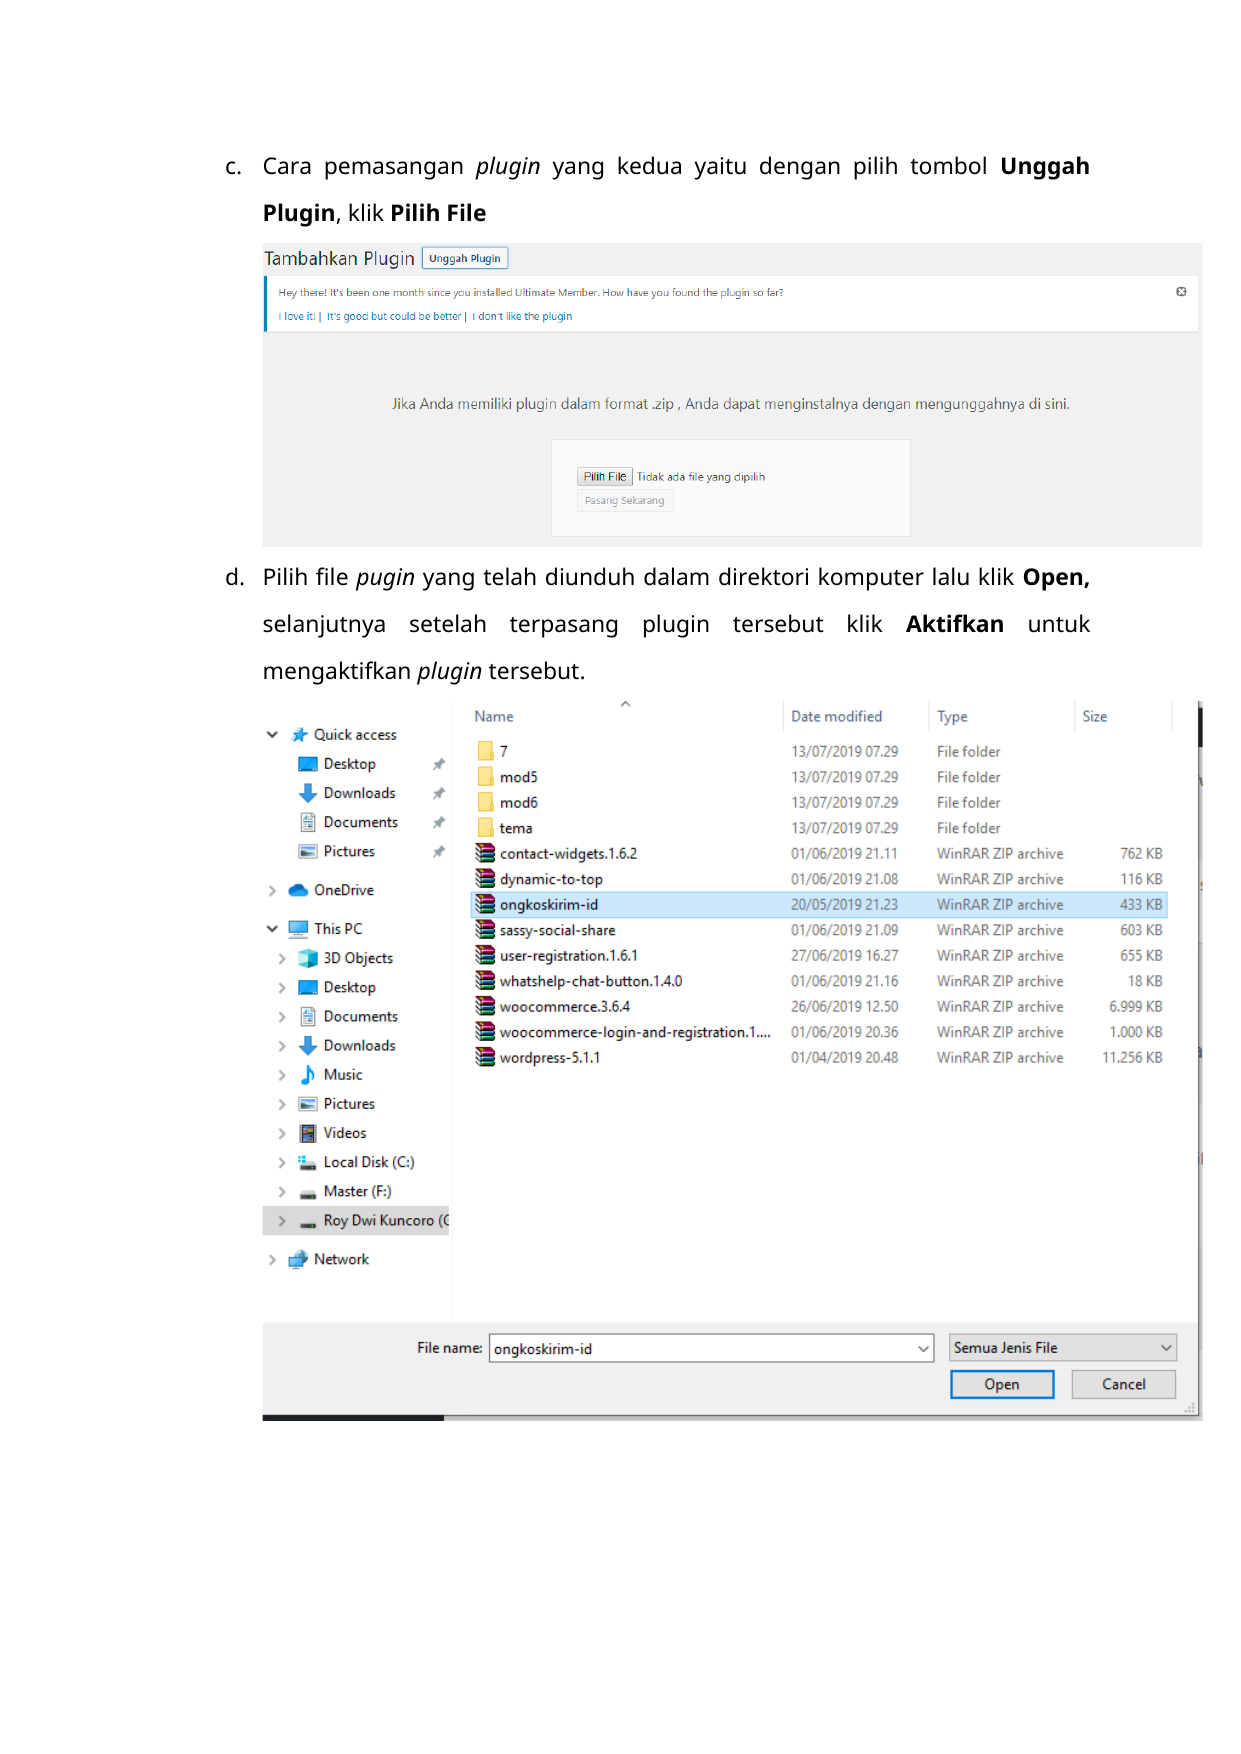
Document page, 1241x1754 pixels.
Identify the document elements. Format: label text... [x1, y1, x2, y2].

list Pilih file pugin yang telah diunduh dalam direktori komputer lalu klik Open, selanjutnya setelah terpasang plugin tersebut klik Aktifkan untuk mengaktifkan plugin tersebut. [225, 561, 1090, 686]
picture [262, 243, 1203, 547]
list Cara pemasangan plugin yang kedua yaitu dengan pilih tombol Unggah Plugin, klik Pilih File [225, 150, 1090, 228]
picture [262, 701, 1203, 1421]
